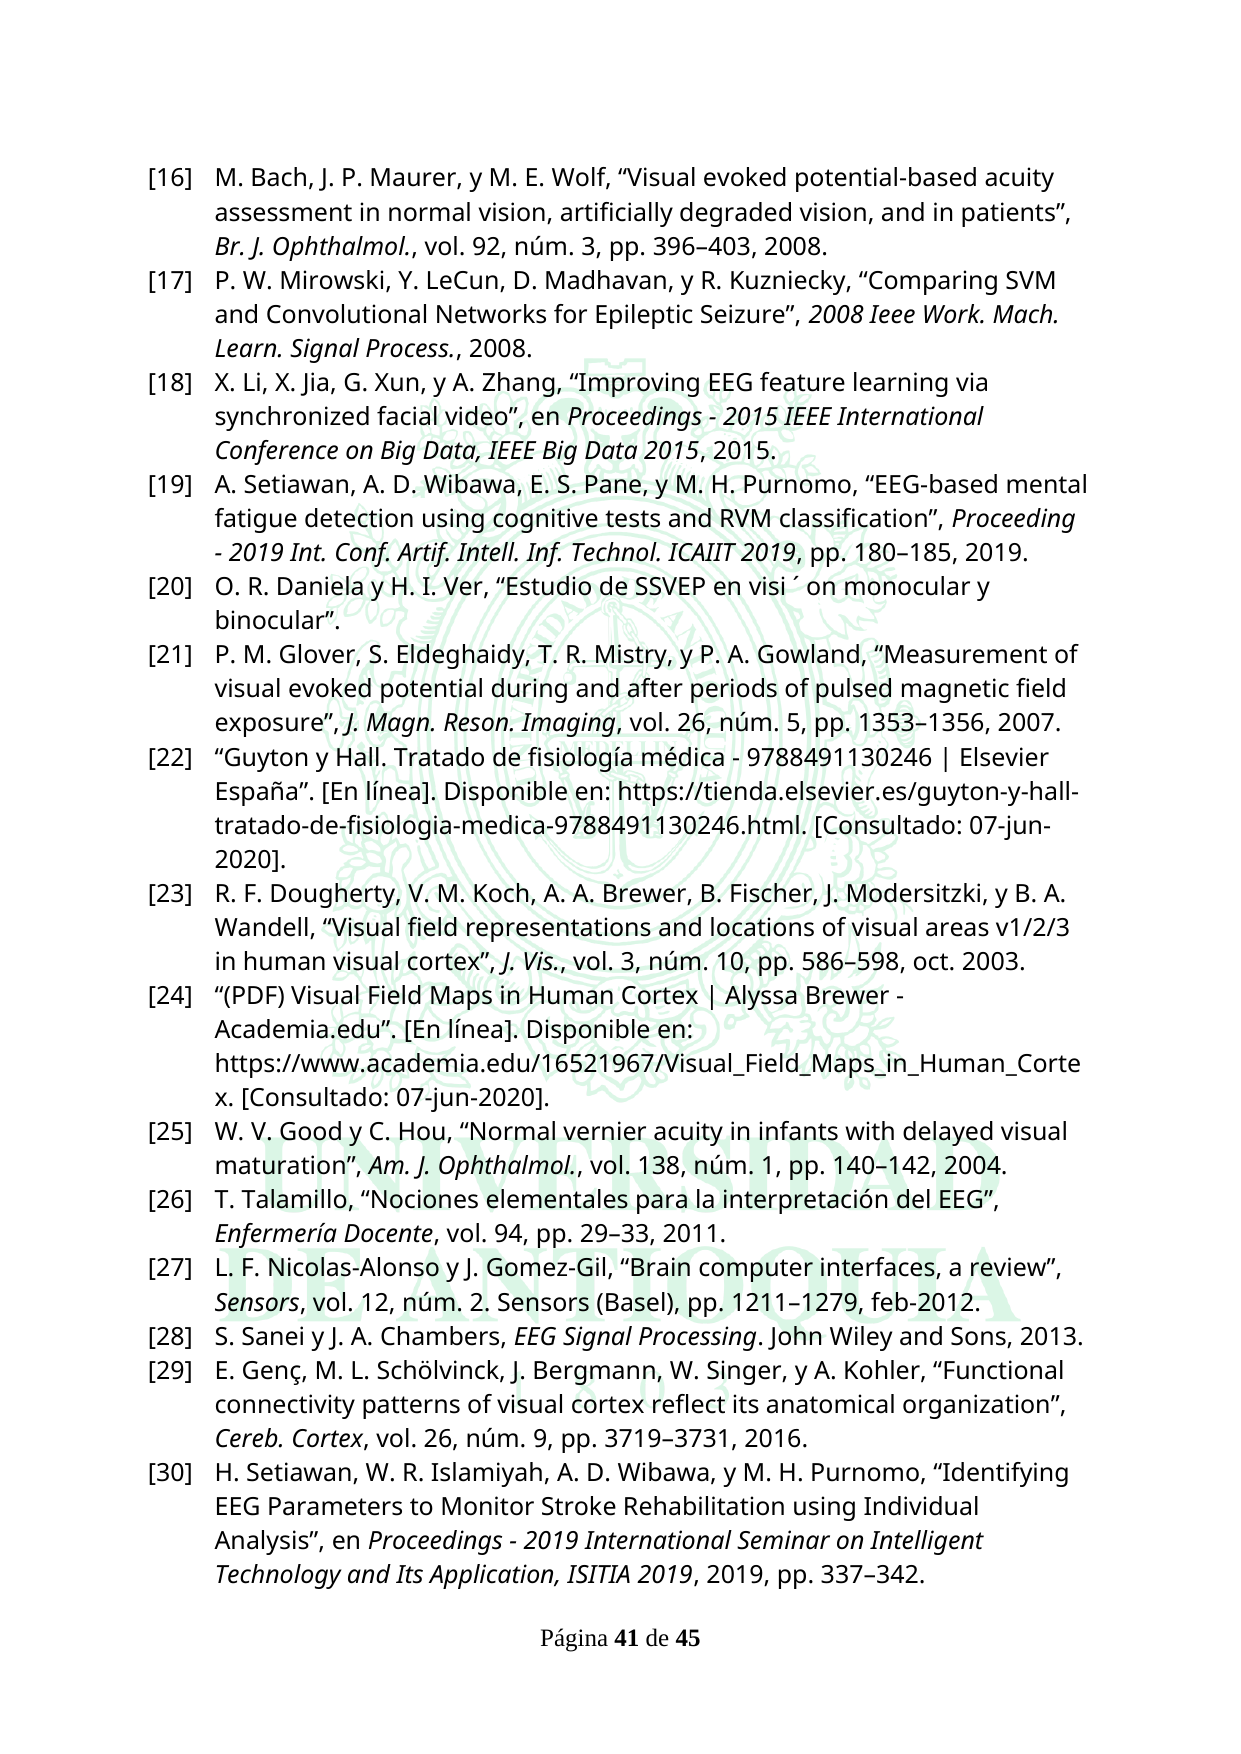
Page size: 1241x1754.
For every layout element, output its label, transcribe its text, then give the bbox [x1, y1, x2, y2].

text [20] O. R. Daniela y H. I. Ver, “Estudio de SSVEP en visi ´ on monocular y binocular”. [148, 569, 1092, 637]
text [30] H. Setiawan, W. R. Islamiyah, A. D. Wibawa, y M. H. Purnomo, “Identifying EEG Parameters to Monitor Stroke Rehabilitation using Individual Analysis”, en Proceedings - 2019 International Seminar on Intelligent Technology and Its Application, ISITIA 2019, 2019, pp. 337–342. [148, 1454, 1092, 1591]
text [25] W. V. Good y C. Hou, “Normal vernier acuity in infants with delayed visual maturation”, Am. J. Ophthalmol., vol. 138, núm. 1, pp. 140–142, 2004. [148, 1114, 1092, 1182]
text [16] M. Bach, J. P. Maurer, y M. E. Wolf, “Visual evoked potential-based acuity assessment in normal vision, artificially degraded vision, and in patients”, Br. J. Ophthalmol., vol. 92, núm. 3, pp. 396–403, 2008. [148, 160, 1092, 262]
text [17] P. W. Mirowski, Y. LeCun, D. Madhavan, y R. Kuzniecky, “Comparing SVM and Convolutional Networks for Epileptic Seizure”, 2008 Ieee Work. Mach. Learn. Signal Process., 2008. [148, 262, 1092, 364]
text [28] S. Sanei y J. A. Chambers, EEG Signal Processing. John Wiley and Sons, 2013. [148, 1318, 1092, 1352]
text [22] “Guyton y Hall. Tratado de fisiología médica - 9788491130246 | Elsevier España”. [En línea]. Disponible en: https://tienda.elsevier.es/guyton-y-hall-tratado-de-fisiologia-medica-9788491130246.html. [Consultado: 07-jun-2020]. [148, 739, 1092, 875]
text [24] “(PDF) Visual Field Maps in Human Cortex | Alyssa Brewer - Academia.edu”. [En línea]. Disponible en: https://www.academia.edu/16521967/Visual_Field_Maps_in_Human_Cortex. [Consultado: 07-jun-2020]. [148, 978, 1092, 1114]
text [19] A. Setiawan, A. D. Wibawa, E. S. Pane, y M. H. Purnomo, “EEG-based mental fatigue detection using cognitive tests and RVM classification”, Proceeding - 2019 Int. Conf. Artif. Intell. Inf. Technol. ICAIIT 2019, pp. 180–185, 2019. [148, 467, 1092, 569]
text [29] E. Genç, M. L. Schölvinck, J. Bergmann, W. Singer, y A. Kohler, “Functional connectivity patterns of visual cortex reflect its anatomical organization”, Cereb. Cortex, vol. 26, núm. 9, pp. 3719–3731, 2016. [148, 1352, 1092, 1454]
text [26] T. Talamillo, “Nociones elementales para la interpretación del EEG”, Enfermería Docente, vol. 94, pp. 29–33, 2011. [148, 1182, 1092, 1250]
text [23] R. F. Dougherty, V. M. Koch, A. A. Brewer, B. Fischer, J. Modersitzki, y B. A. Wandell, “Visual field representations and locations of visual areas v1/2/3 in human visual cortex”, J. Vis., vol. 3, núm. 10, pp. 586–598, oct. 2003. [148, 875, 1092, 978]
text [18] X. Li, X. Jia, G. Xun, y A. Zhang, “Improving EEG feature learning via synchronized facial video”, en Proceedings - 2015 IEEE International Conference on Big Data, IEEE Big Data 2015, 2015. [148, 364, 1092, 467]
text [27] L. F. Nicolas-Alonso y J. Gomez-Gil, “Brain computer interfaces, a review”, Sensors, vol. 12, núm. 2. Sensors (Basel), pp. 1211–1279, feb-2012. [148, 1250, 1092, 1318]
text [21] P. M. Glover, S. Eldeghaidy, T. R. Mistry, y P. A. Gowland, “Measurement of visual evoked potential during and after periods of pulsed magnetic field exposure”, J. Magn. Reson. Imaging, vol. 26, núm. 5, pp. 1353–1356, 2007. [148, 637, 1092, 739]
